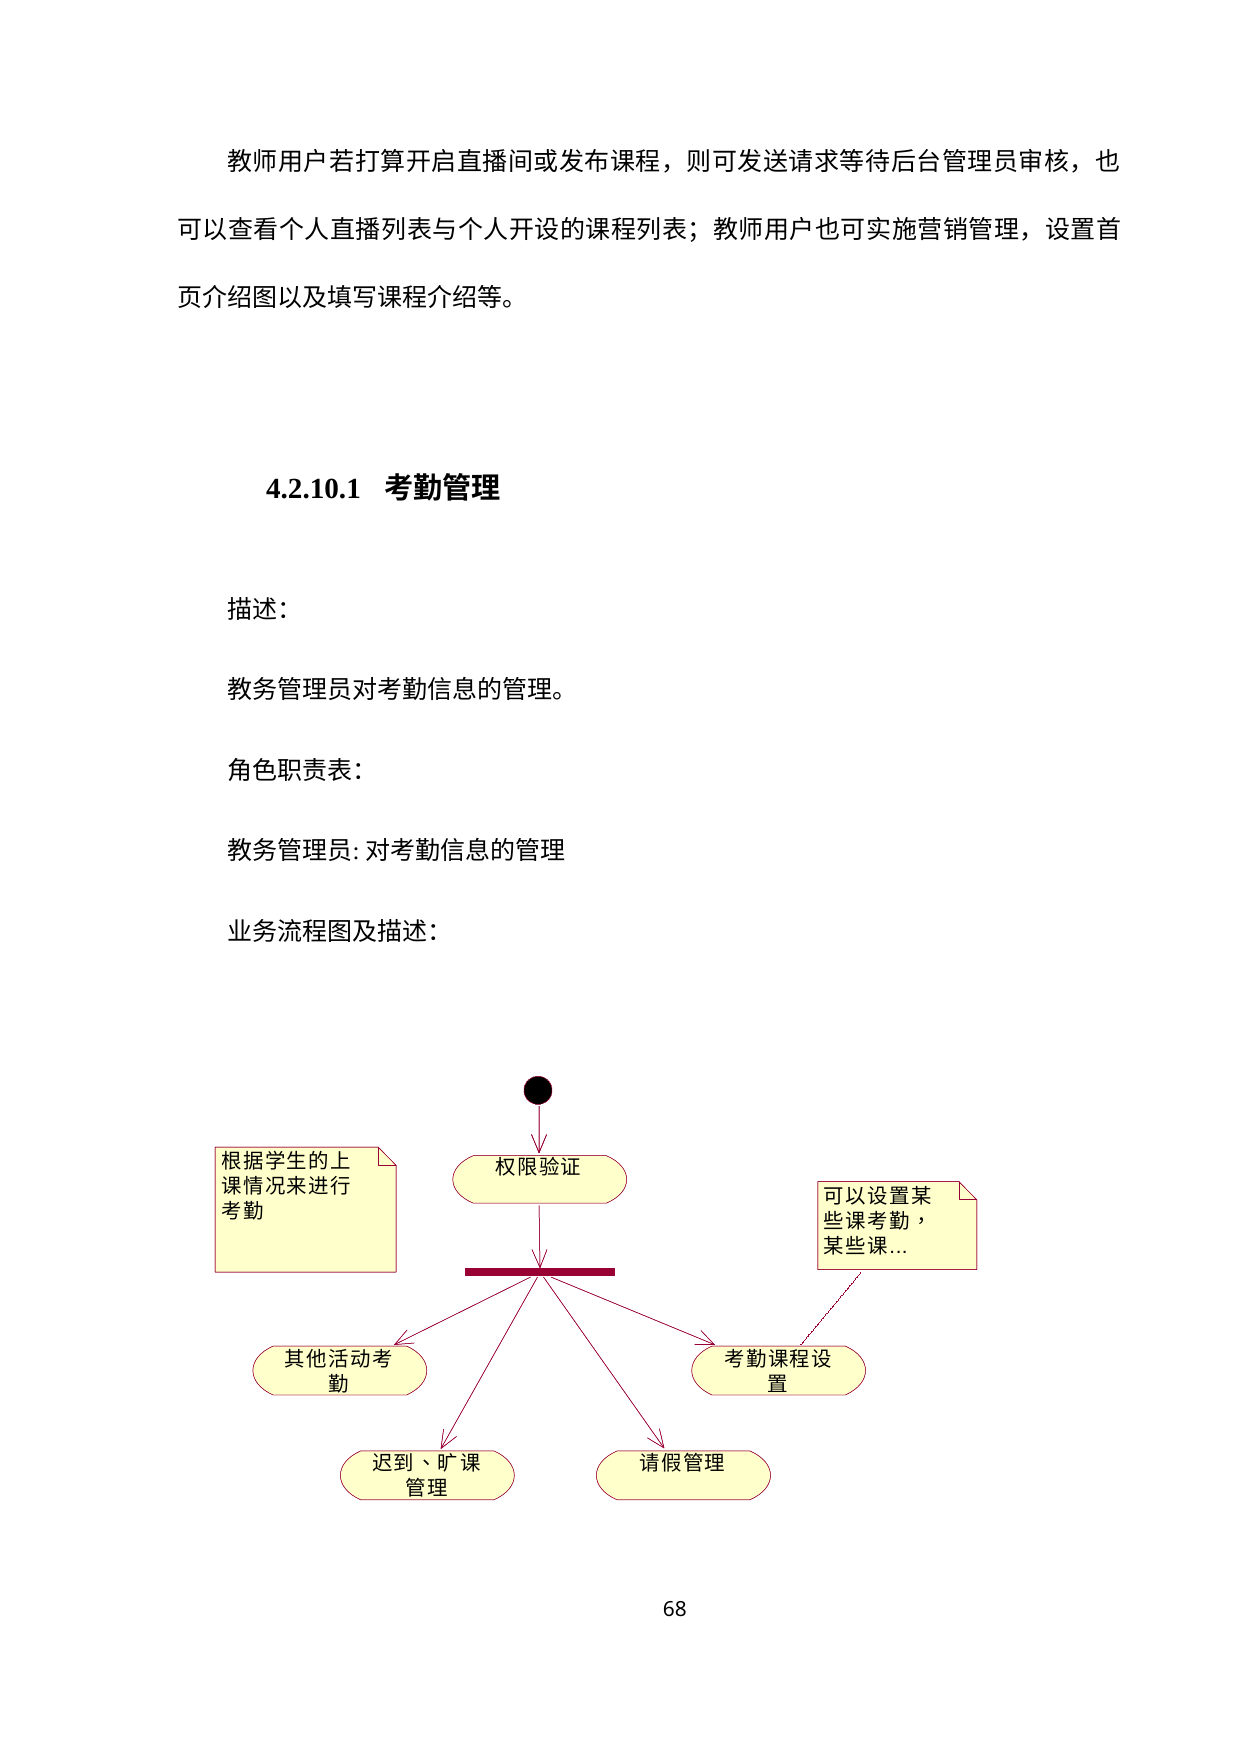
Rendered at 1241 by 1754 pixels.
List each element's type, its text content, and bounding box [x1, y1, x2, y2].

text 业务流程图及描述： [177, 895, 1122, 963]
subtitle 考勤管理 [266, 452, 1122, 519]
text 教师用户若打算开启直播间或发布课程，则可发送请求等待后台管理员审核，也可以查看个人直播列表与个人开设的课程列表；教师用户也可实施营销管理，设置首页介绍图以及填写课程介绍等。 [177, 126, 1122, 329]
text 教务管理员对考勤信息的管理。 [177, 654, 1122, 722]
text 角色职责表： [177, 734, 1122, 802]
text 教务管理员: 对考勤信息的管理 [177, 815, 1122, 883]
text 描述： [177, 573, 1122, 641]
